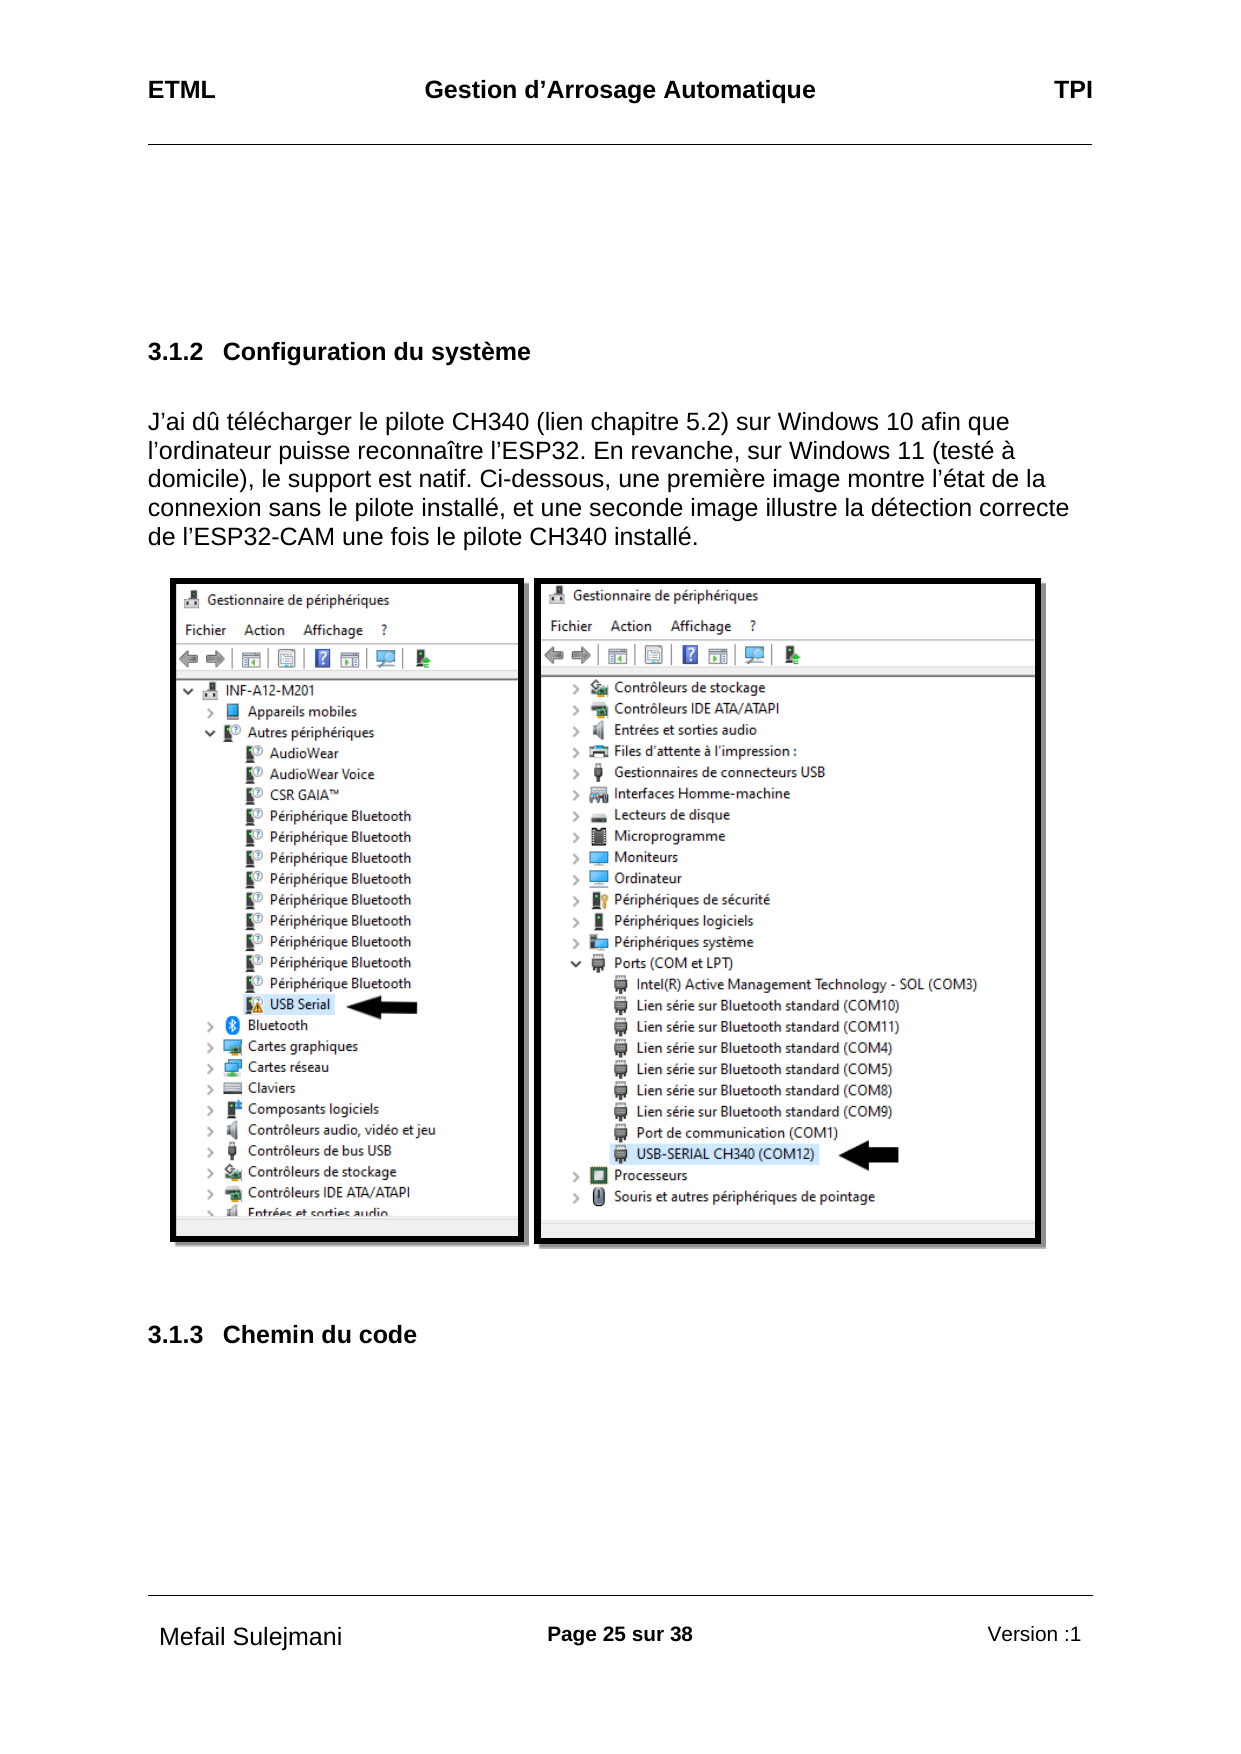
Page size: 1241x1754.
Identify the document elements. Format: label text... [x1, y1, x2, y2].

subtitle Configuration du système [148, 337, 1092, 366]
picture [541, 584, 1035, 1238]
picture [176, 584, 518, 1236]
text J’ai dû télécharger le pilote CH340 (lien chapitre 5.2) sur Windows 10 afin que l’ordinateur puisse reconnaître l’ESP32. En revanche, sur Windows 11 (testé à domicile), le support est natif. Ci-dessous, une première image montre l’état de la connexion sans le pilote installé, et une seconde image illustre la détection correcte de l’ESP32-CAM une fois le pilote CH340 installé. [148, 407, 1092, 551]
subtitle Chemin du code [148, 1320, 1092, 1349]
